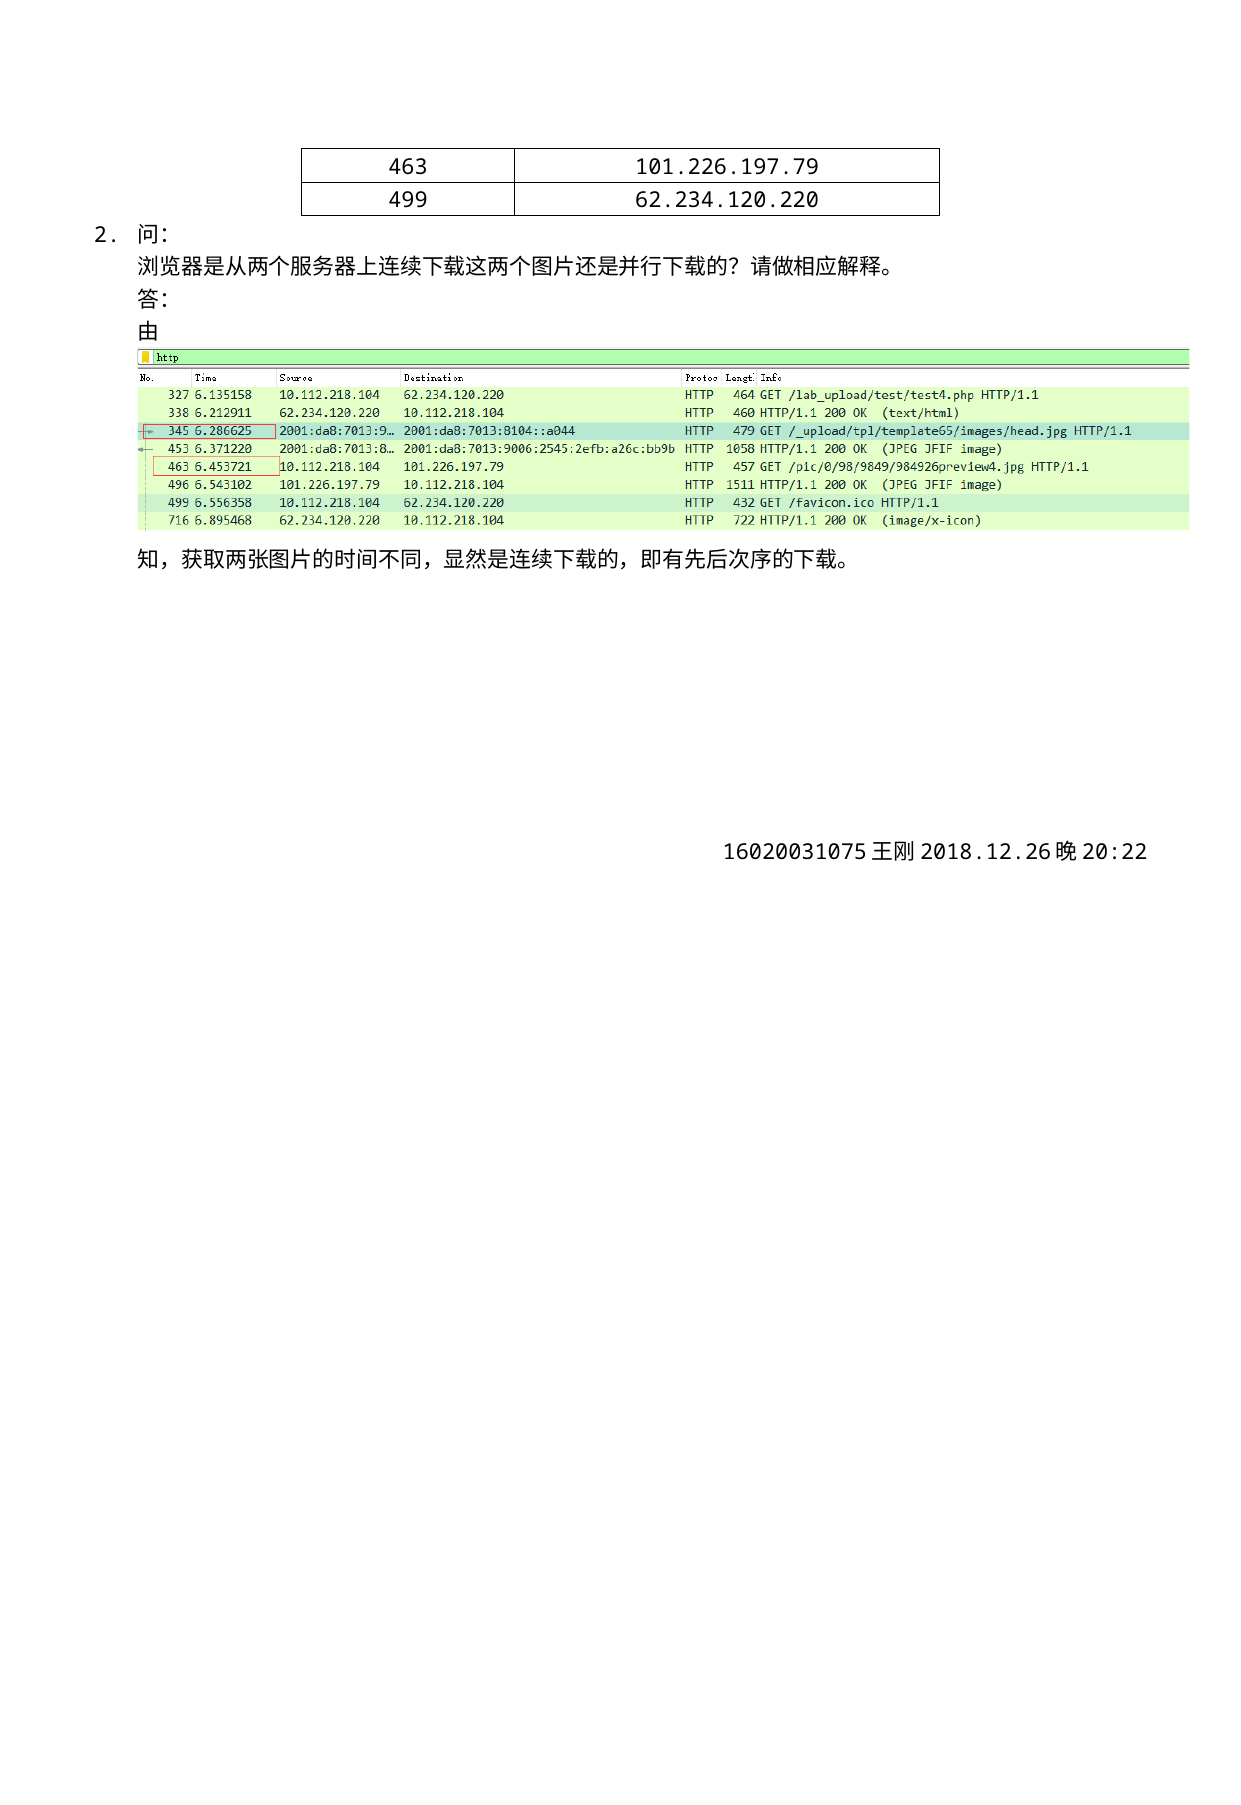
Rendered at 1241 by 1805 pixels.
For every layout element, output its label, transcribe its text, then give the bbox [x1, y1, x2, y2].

list 知，获取两张图片的时间不同，显然是连续下载的，即有先后次序的下载。 [94, 541, 1147, 574]
table_cell 499 [302, 183, 514, 215]
table_cell 463 [302, 149, 514, 182]
list 16020031075王刚 2018.12.26晚20:22 [94, 834, 1147, 866]
table_cell 101.226.197.79 [515, 149, 939, 182]
list 由 [94, 314, 1147, 346]
list 答： [94, 281, 1147, 314]
list 浏览器是从两个服务器上连续下载这两个图片还是并行下载的？请做相应解释。 [94, 249, 1147, 281]
list 问： [94, 216, 1147, 249]
table_cell 62.234.120.220 [515, 183, 939, 215]
picture [137, 346, 1190, 533]
